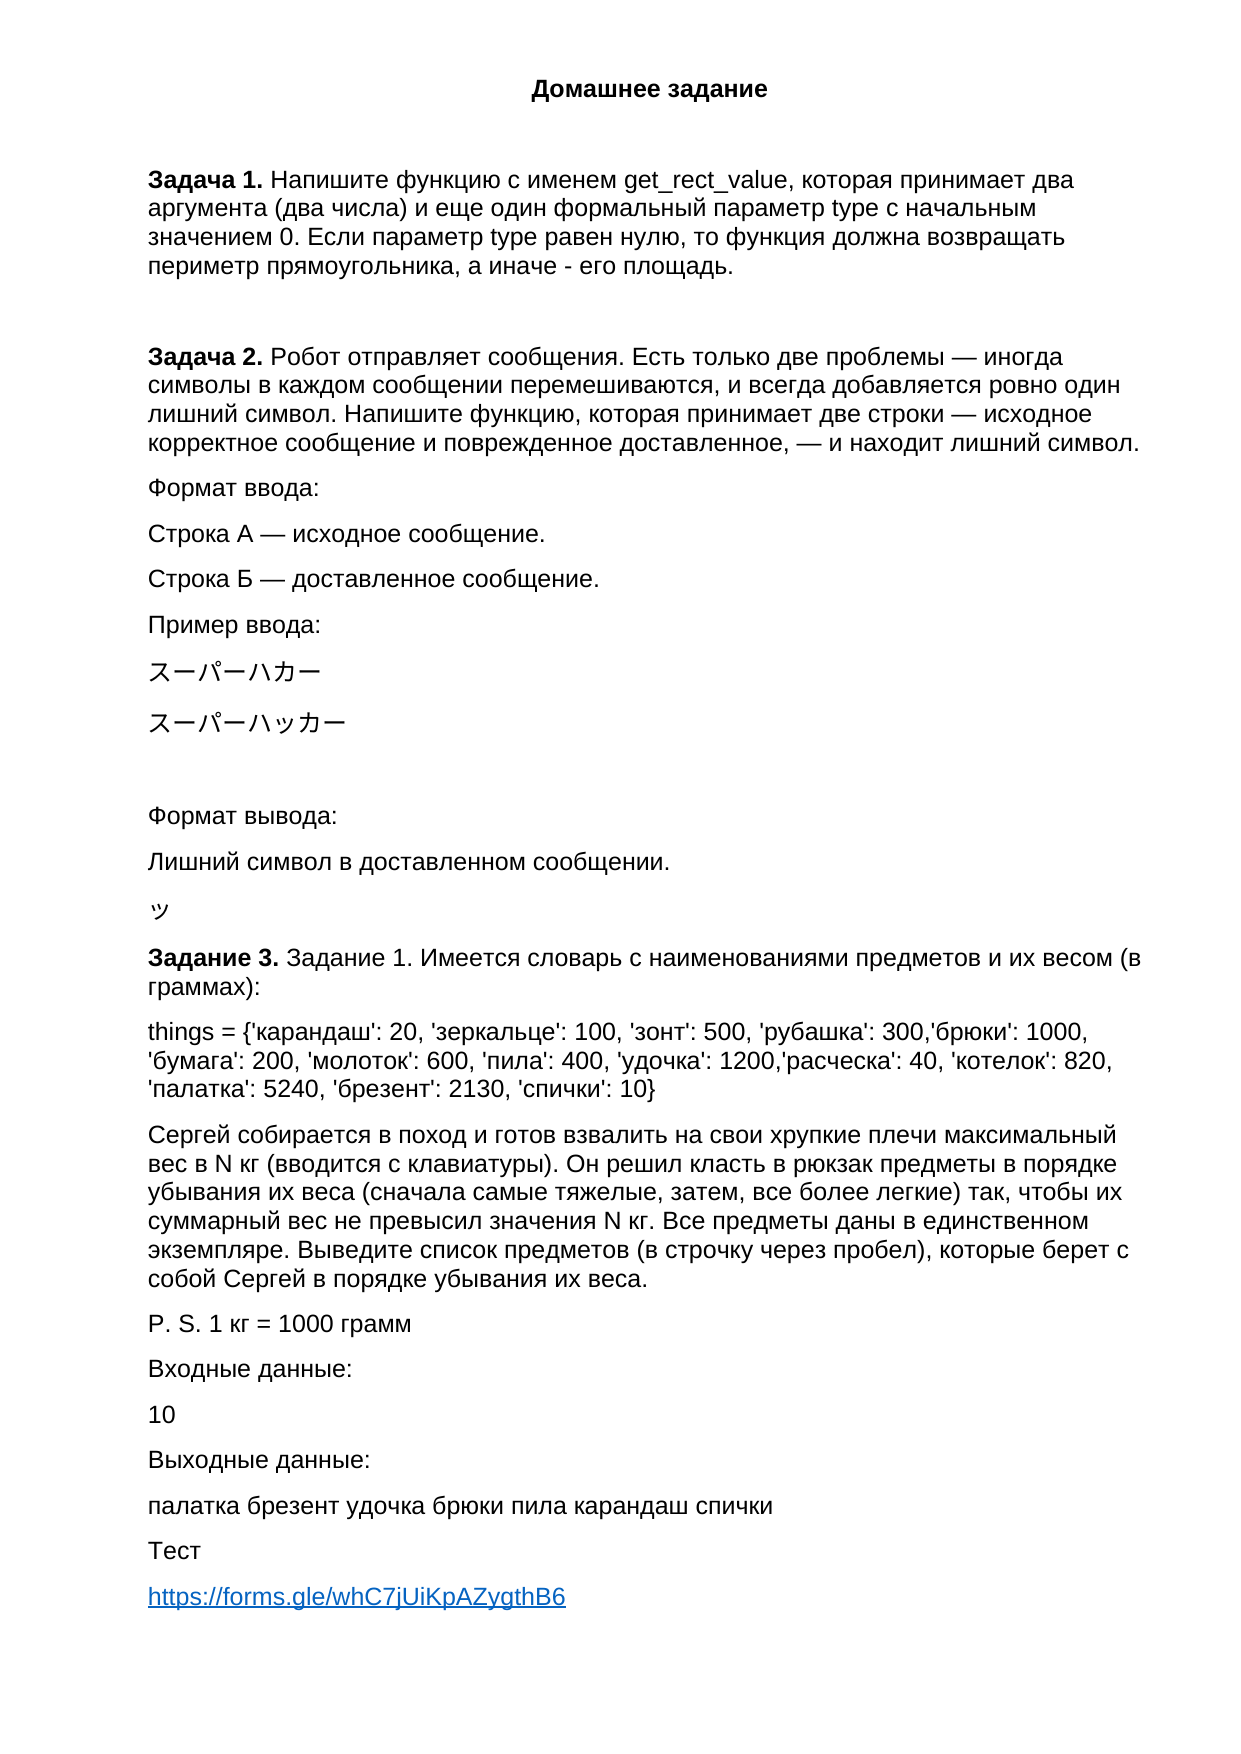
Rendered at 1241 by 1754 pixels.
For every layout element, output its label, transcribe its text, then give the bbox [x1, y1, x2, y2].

text https://forms.gle/whC7jUiKpAZygthB6 [148, 1582, 1152, 1610]
text 10 [148, 1400, 1152, 1429]
text Пример ввода: [148, 610, 1152, 638]
text Строка А — исходное сообщение. [148, 519, 1152, 548]
text Выходные данные: [148, 1445, 1152, 1474]
text things = {'карандаш': 20, 'зеркальце': 100, 'зонт': 500, 'рубашка': 300,'брюки': 1000, 'бумага': 200, 'молоток': 600, 'пила': 400, 'удочка': 1200,'расческа': 40, 'котелок': 820, 'палатка': 5240, 'брезент': 2130, 'спички': 10} [148, 1017, 1152, 1103]
text スーパーハカー [148, 655, 1152, 689]
text Строка Б — доставленное сообщение. [148, 564, 1152, 593]
text Задание 3. Задание 1. Имеется словарь с наименованиями предметов и их весом (в граммах): [148, 943, 1152, 1000]
text Задача 2. Робот отправляет сообщения. Есть только две проблемы — иногда символы в каждом сообщении перемешиваются, и всегда добавляется ровно один лишний символ. Напишите функцию, которая принимает две строки — исходное корректное сообщение и поврежденное доставленное, — и находит лишний символ. [148, 342, 1152, 457]
text Тест [148, 1536, 1152, 1565]
text Формат вывода: [148, 801, 1152, 830]
text Сергей собирается в поход и готов взвалить на свои хрупкие плечи максимальный вес в N кг (вводится с клавиатуры). Он решил класть в рюкзак предметы в порядке убывания их веса (сначала самые тяжелые, затем, все более легкие) так, чтобы их суммарный вес не превысил значения N кг. Все предметы даны в единственном экземпляре. Выведите список предметов (в строчку через пробел), которые берет с собой Сергей в порядке убывания их веса. [148, 1120, 1152, 1292]
text P. S. 1 кг = 1000 грамм [148, 1309, 1152, 1338]
text Входные данные: [148, 1354, 1152, 1383]
text Формат ввода: [148, 473, 1152, 502]
text палатка брезент удочка брюки пила карандаш спички [148, 1491, 1152, 1519]
text スーパーハッカー [148, 706, 1152, 740]
text Домашнее задание [148, 74, 1152, 103]
text Задача 1. Напишите функцию с именем get_rect_value, которая принимает два аргумента (два числа) и еще один формальный параметр type с начальным значением 0. Если параметр type равен нулю, то функция должна возвращать периметр прямоугольника, а иначе - его площадь. [148, 165, 1152, 280]
text Лишний символ в доставленном сообщении. [148, 847, 1152, 875]
text ッ [148, 892, 1152, 926]
